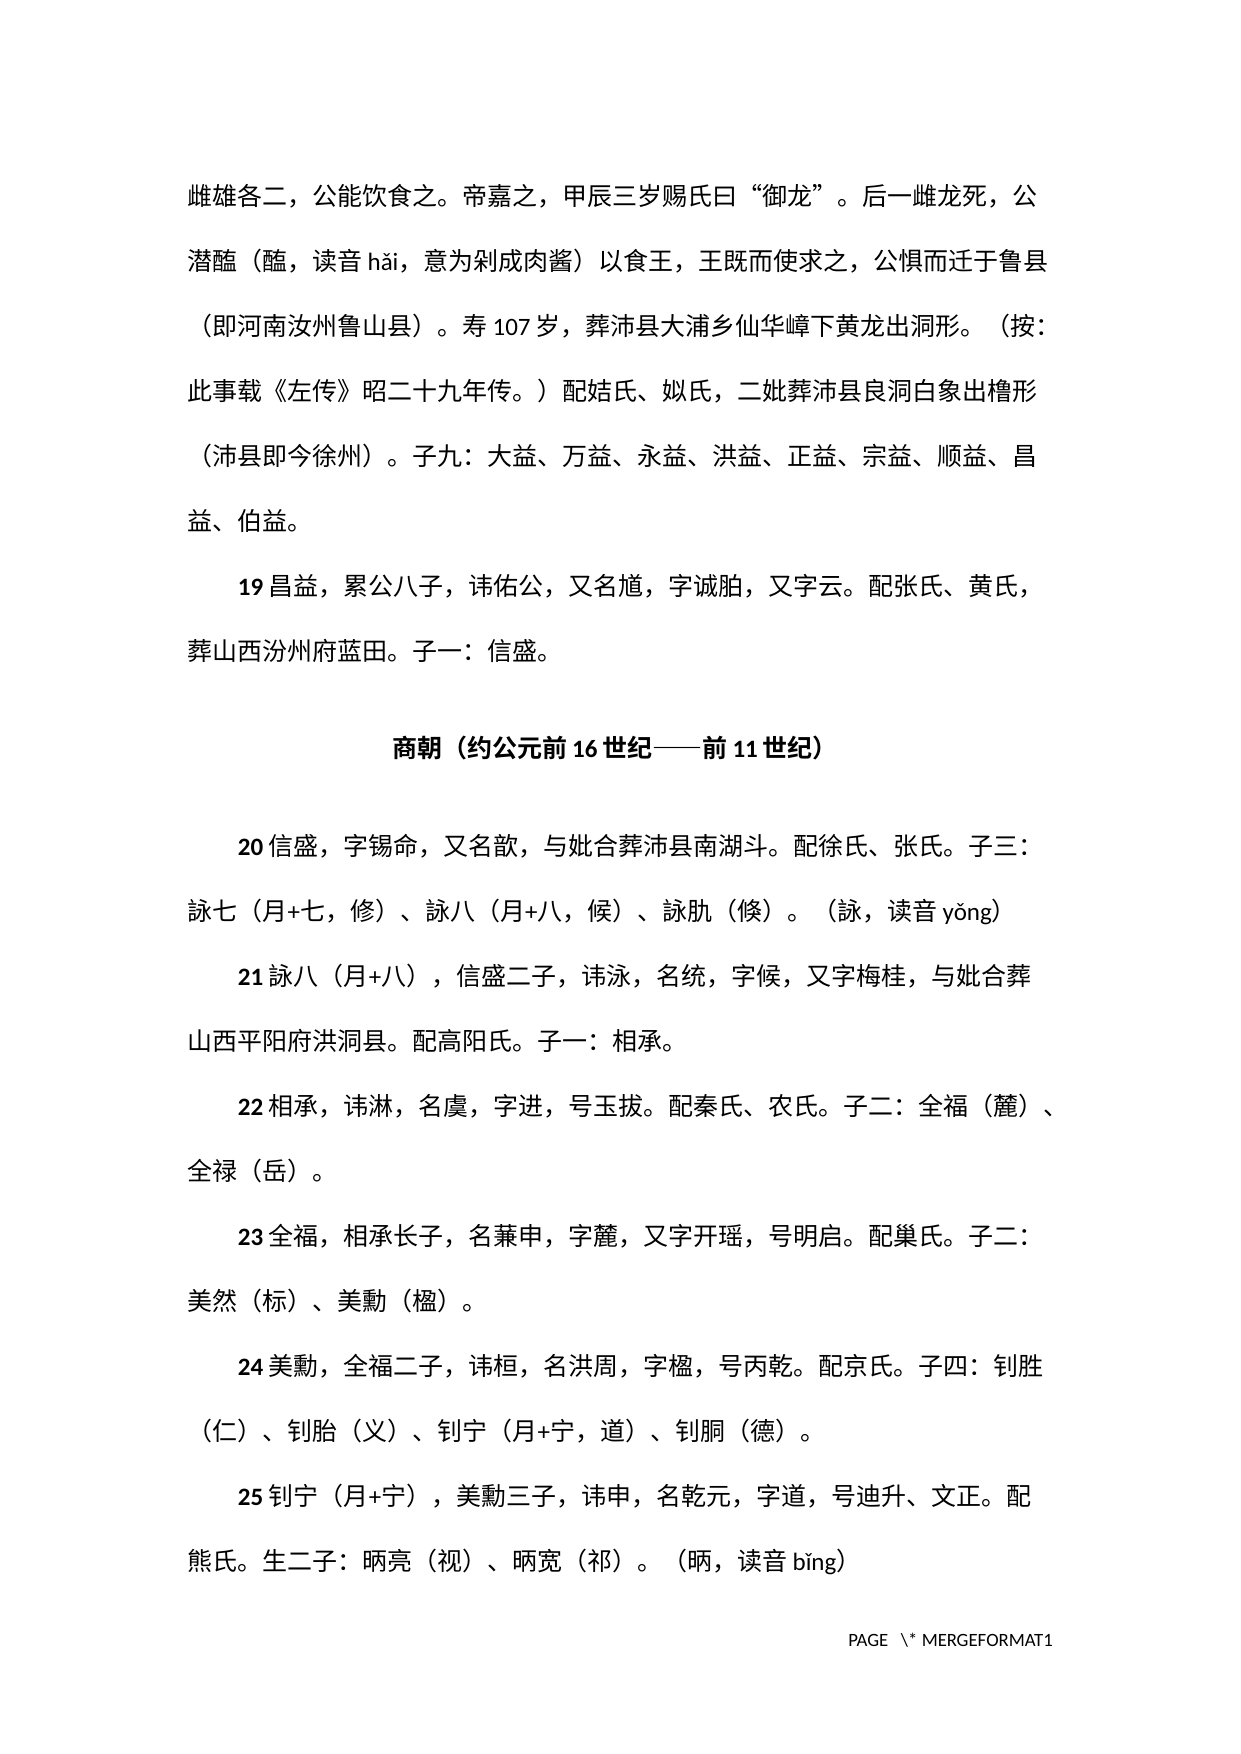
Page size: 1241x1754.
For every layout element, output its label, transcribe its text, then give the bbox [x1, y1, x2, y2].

text 25 钊宁（月+宁），美勳三子，讳申，名乾元，字道，号迪升、文正。配熊氏。生二子：昞亮（视）、昞宽（祁）。（昞，读音bǐng） [187, 1462, 1053, 1592]
text 商朝（约公元前16世纪——前11世纪） [187, 714, 1042, 779]
text 23 全福，相承长子，名蒹申，字麓，又字开瑶，号明启。配巢氏。子二：美然（标）、美勳（楹）。 [187, 1202, 1053, 1332]
text 22 相承，讳淋，名虞，字进，号玉拔。配秦氏、农氏。子二：全福（麓）、全禄（岳）。 [187, 1072, 1053, 1202]
text 19 昌益，累公八子，讳佑公，又名馗，字诚胉，又字云。配张氏、黄氏，葬山西汾州府蓝田。子一：信盛。 [187, 552, 1053, 682]
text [187, 162, 1053, 552]
text 24 美勳，全福二子，讳桓，名洪周，字楹，号丙乾。配京氏。子四：钊胜（仁）、钊胎（义）、钊宁（月+宁，道）、钊胴（德）。 [187, 1332, 1053, 1462]
text 21 詠八（月+八），信盛二子，讳泳，名统，字候，又字梅桂，与妣合葬山西平阳府洪洞县。配高阳氏。子一：相承。 [187, 942, 1053, 1072]
text 20 信盛，字锡命，又名歆，与妣合葬沛县南湖斗。配徐氏、张氏。子三：詠七（月+七，修）、詠八（月+八，候）、詠肍（倏）。（詠，读音yǒng） [187, 812, 1053, 942]
